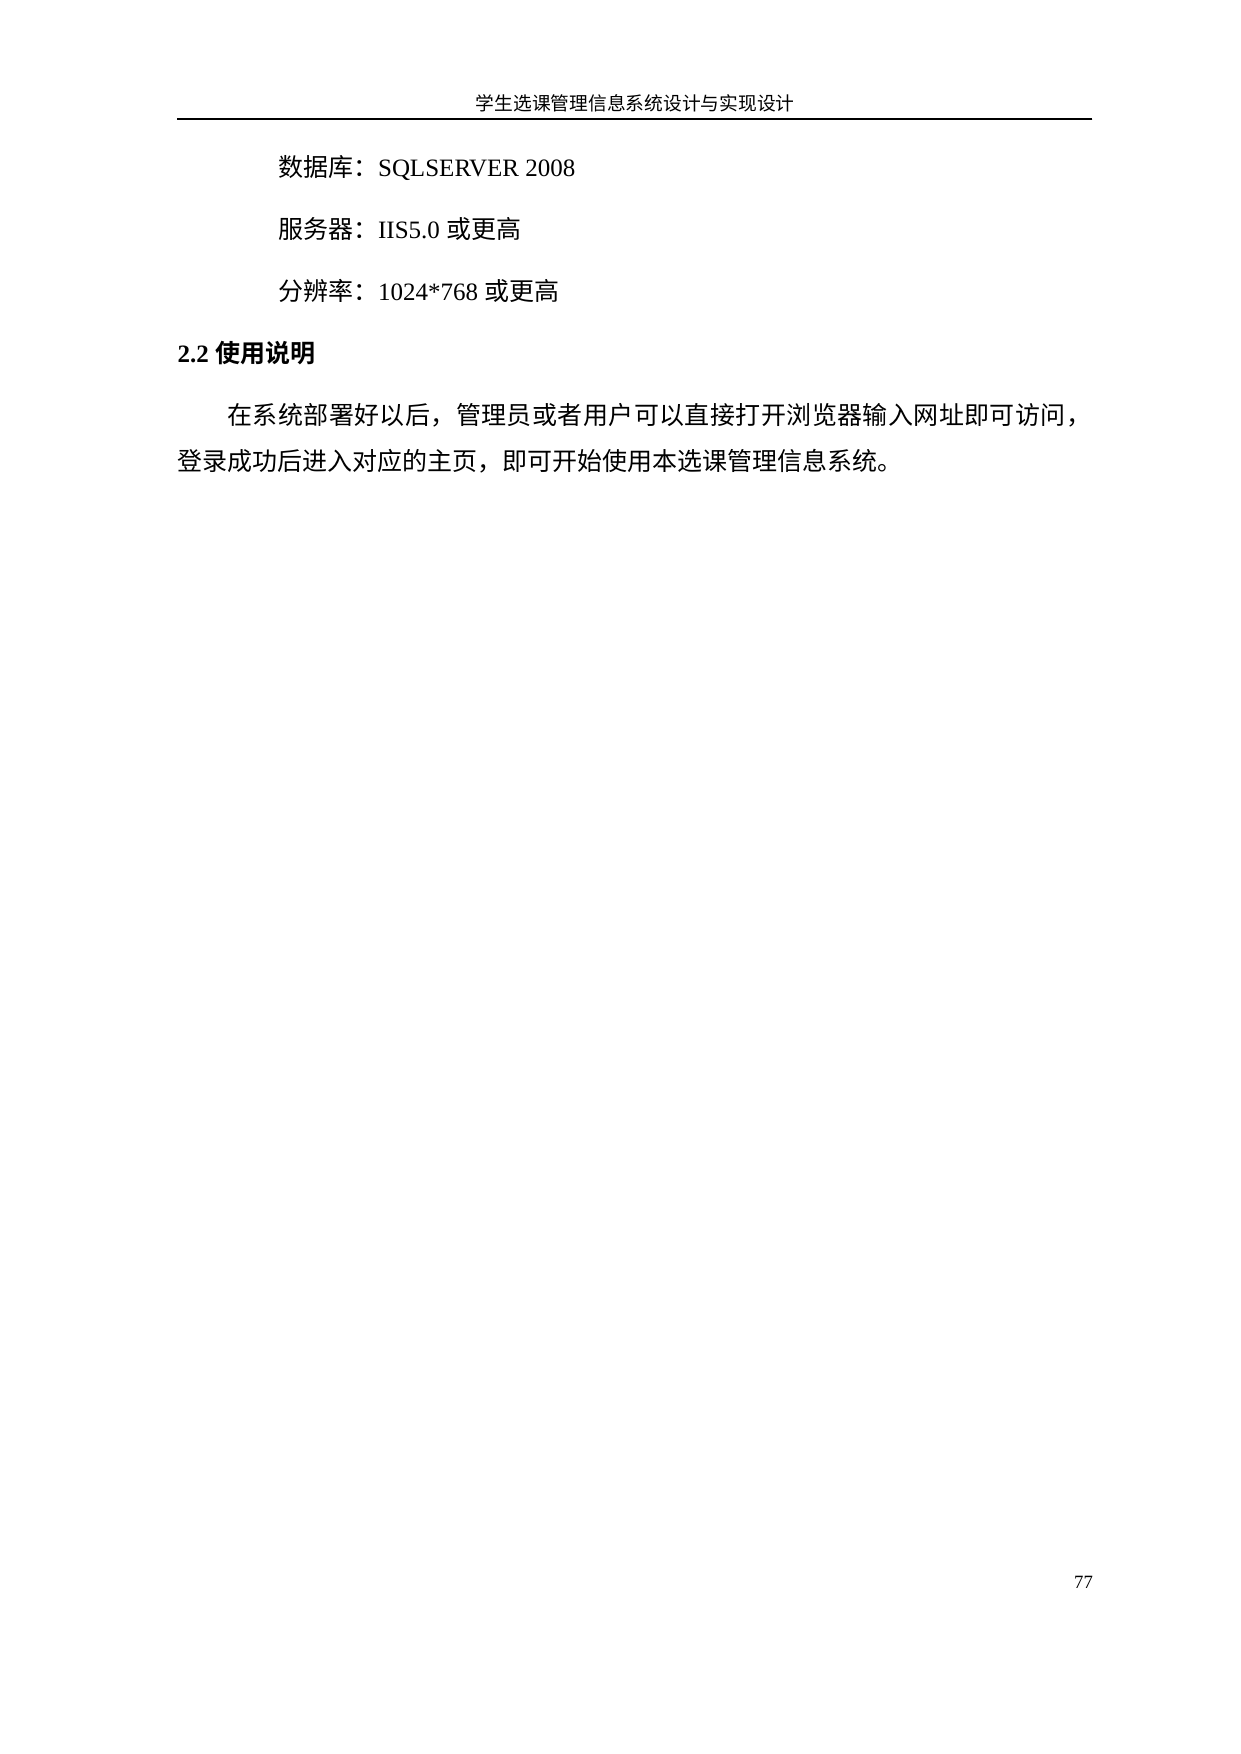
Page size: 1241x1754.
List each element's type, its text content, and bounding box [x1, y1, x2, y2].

subtitle 2.2 使用说明 [177, 334, 1092, 370]
text 在系统部署好以后，管理员或者用户可以直接打开浏览器输入网址即可访问，登录成功后进入对应的主页，即可开始使用本选课管理信息系统。 [177, 396, 1092, 477]
text  分辨率：1024*768 或更高 [252, 272, 1092, 308]
text  数据库：SQLSERVER 2008 [252, 148, 1092, 184]
text  服务器：IIS5.0 或更高 [252, 210, 1092, 246]
